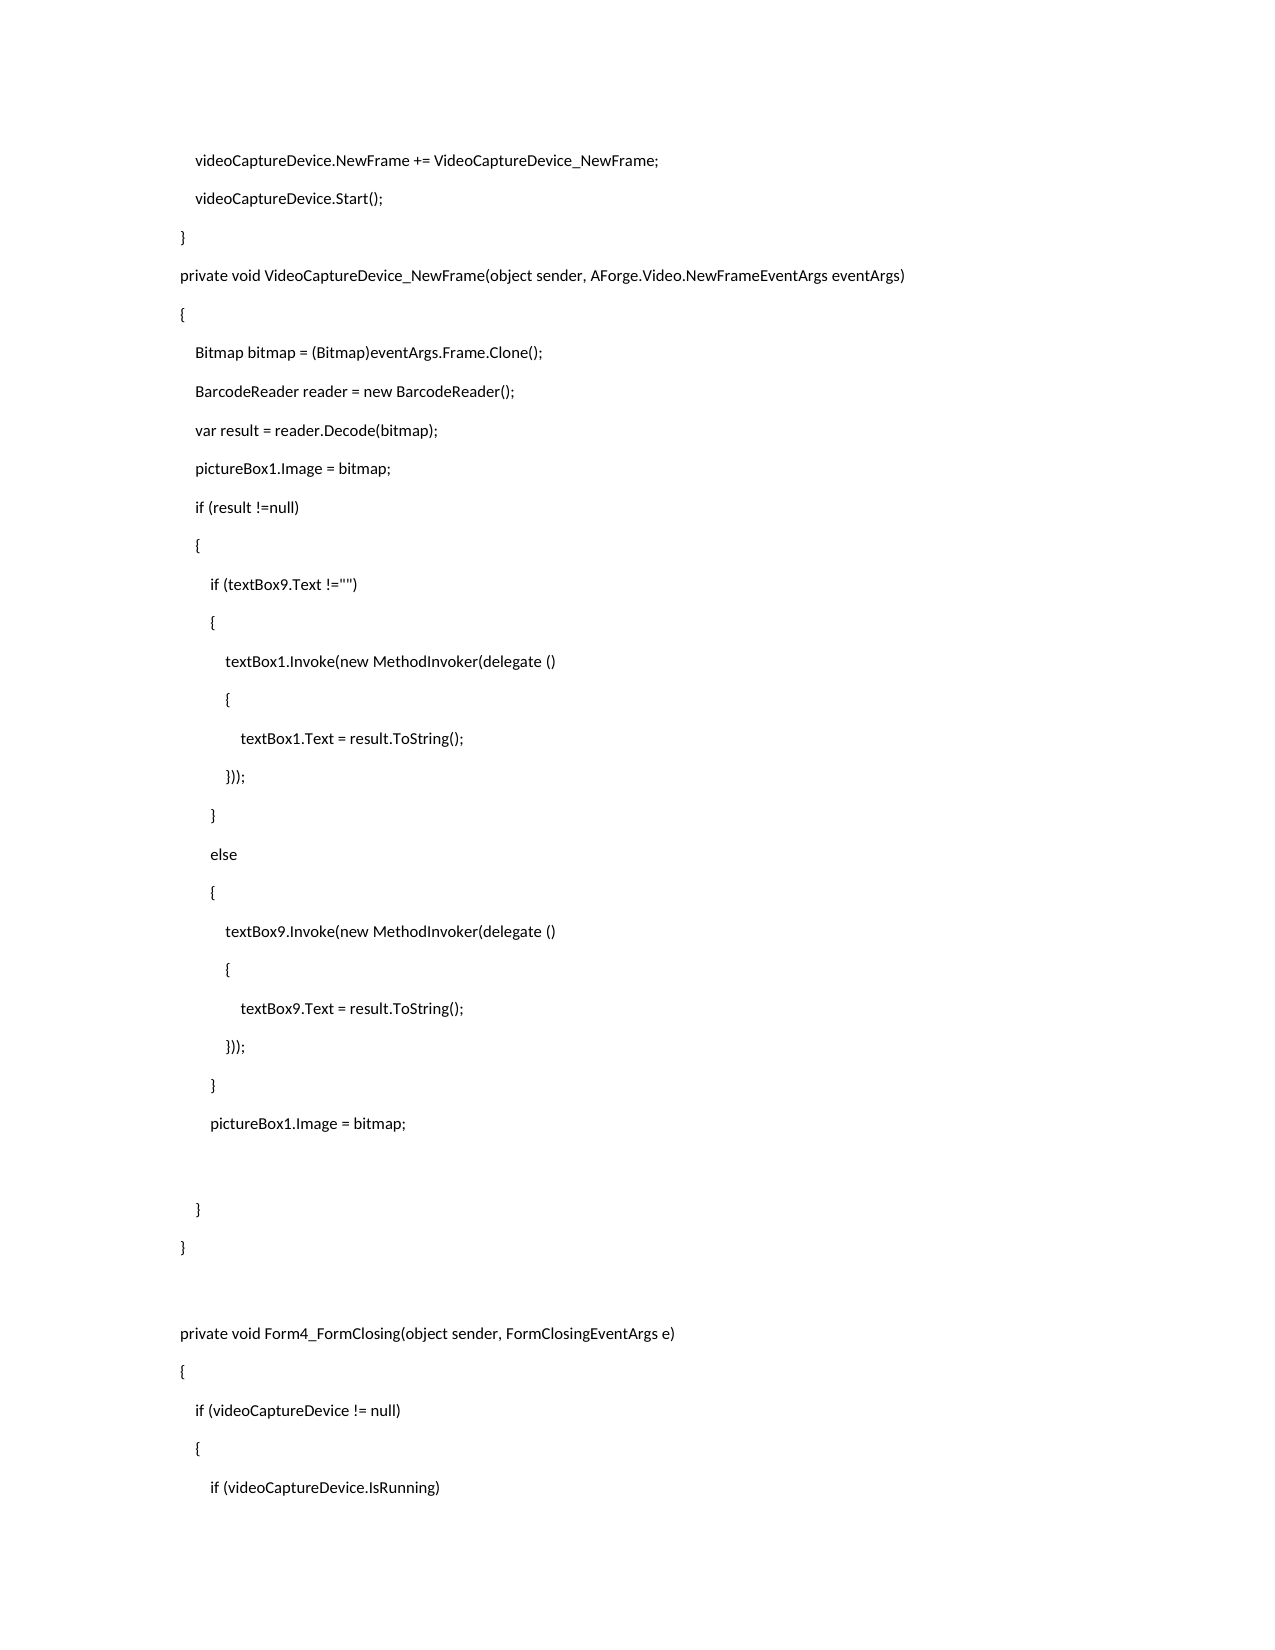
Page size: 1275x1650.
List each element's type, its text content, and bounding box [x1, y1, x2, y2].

text { [150, 882, 1125, 903]
text } [150, 1237, 1125, 1258]
text textBox1.Invoke(new MethodInvoker(delegate () [150, 651, 1125, 671]
text } [150, 805, 1125, 826]
text textBox9.Invoke(new MethodInvoker(delegate () [150, 921, 1125, 941]
text { [150, 959, 1125, 980]
text videoCaptureDevice.Start(); [150, 188, 1125, 209]
text if (result !=null) [150, 497, 1125, 517]
text { [150, 1361, 1125, 1382]
text pictureBox1.Image = bitmap; [150, 1113, 1125, 1134]
text else [150, 844, 1125, 864]
text { [150, 1438, 1125, 1459]
text private void VideoCaptureDevice_NewFrame(object sender, AForge.Video.NewFrameEventArgs eventArgs) [150, 266, 1125, 286]
text Bitmap bitmap = (Bitmap)eventArgs.Frame.Clone(); [150, 343, 1125, 363]
text { [150, 304, 1125, 324]
text })); [150, 1036, 1125, 1057]
text BarcodeReader reader = new BarcodeReader(); [150, 381, 1125, 402]
text if (videoCaptureDevice.IsRunning) [150, 1477, 1125, 1497]
text if (videoCaptureDevice != null) [150, 1400, 1125, 1420]
text textBox9.Text = result.ToString(); [150, 998, 1125, 1018]
text } [150, 1075, 1125, 1095]
text { [150, 612, 1125, 633]
text videoCaptureDevice.NewFrame += VideoCaptureDevice_NewFrame; [150, 150, 1125, 170]
text if (textBox9.Text !="") [150, 574, 1125, 594]
text private void Form4_FormClosing(object sender, FormClosingEventArgs e) [150, 1323, 1125, 1343]
text textBox1.Text = result.ToString(); [150, 728, 1125, 748]
text { [150, 689, 1125, 710]
text pictureBox1.Image = bitmap; [150, 458, 1125, 479]
text } [150, 227, 1125, 247]
text } [150, 1199, 1125, 1219]
text var result = reader.Decode(bitmap); [150, 420, 1125, 440]
text })); [150, 767, 1125, 787]
text { [150, 535, 1125, 556]
